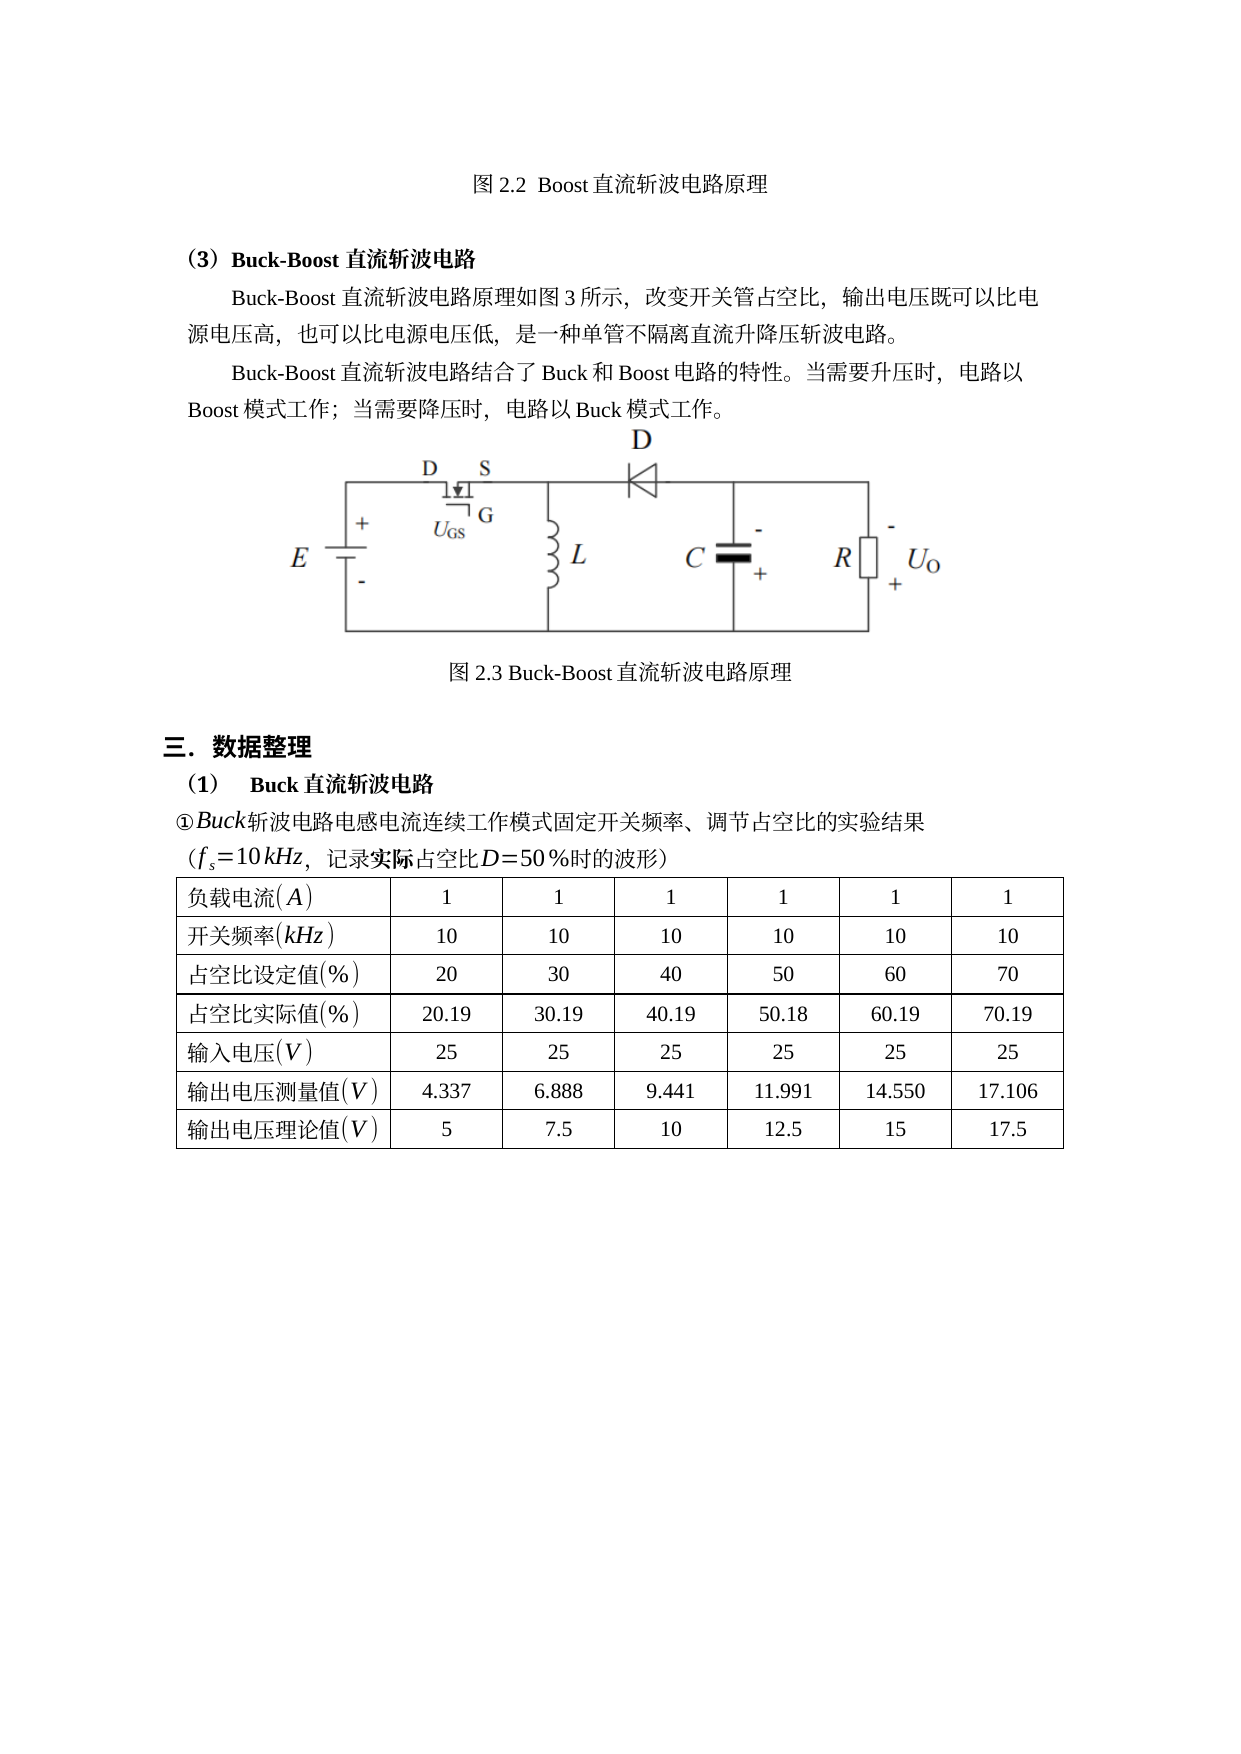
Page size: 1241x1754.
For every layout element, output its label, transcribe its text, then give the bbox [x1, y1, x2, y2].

table_cell 60 [840, 955, 951, 993]
table_cell 25 [615, 1033, 727, 1071]
table_header 1 [391, 878, 502, 916]
text Buck-Boost 直流斩波电路原理如图3所示，改变开关管占空比，输出电压既可以比电源电压高，也可以比电源电压低，是一种单管不隔离直流升降压斩波电路。 [187, 277, 1053, 352]
table_cell 17.5 [952, 1110, 1063, 1148]
table_header 1 [952, 878, 1063, 916]
table_cell 30.19 [503, 995, 614, 1032]
table_cell 25 [840, 1033, 951, 1071]
table_cell 9.441 [615, 1072, 727, 1109]
table_cell 10 [503, 917, 614, 954]
text （3）Buck-Boost 直流斩波电路 [175, 239, 1053, 277]
table_cell 输出电压测量值 [177, 1072, 390, 1109]
table_header 1 [615, 878, 727, 916]
table_cell 20.19 [391, 995, 502, 1032]
table_cell 占空比实际值 [177, 995, 390, 1032]
table_cell 10 [615, 1110, 727, 1148]
table_cell 50 [728, 955, 839, 993]
table_cell 5 [391, 1110, 502, 1148]
table_cell 15 [840, 1110, 951, 1148]
table_cell 17.106 [952, 1072, 1063, 1109]
table_cell 40 [615, 955, 727, 993]
table_cell 输入电压 [177, 1033, 390, 1071]
text ①斩波电路电感电流连续工作模式固定开关频率、调节占空比的实验结果 [175, 802, 1053, 839]
picture [255, 427, 985, 646]
table_cell 25 [503, 1033, 614, 1071]
table_cell 14.550 [840, 1072, 951, 1109]
table_cell 10 [952, 917, 1063, 954]
table_header 负载电流 [177, 878, 390, 916]
table_cell 25 [391, 1033, 502, 1071]
table_cell 60.19 [840, 995, 951, 1032]
text 图2.3 Buck-Boost直流斩波电路原理 [187, 652, 1053, 689]
subtitle 数据整理 [163, 727, 1053, 764]
table_cell 40.19 [615, 995, 727, 1032]
list Buck直流斩波电路 [175, 764, 1053, 802]
table_cell 20 [391, 955, 502, 993]
table_cell 占空比设定值 [177, 955, 390, 993]
table_cell 25 [952, 1033, 1063, 1071]
table_cell 4.337 [391, 1072, 502, 1109]
table_cell 11.991 [728, 1072, 839, 1109]
table_cell 7.5 [503, 1110, 614, 1148]
table_cell 30 [503, 955, 614, 993]
table_cell 25 [728, 1033, 839, 1071]
text 图2.2 Boost直流斩波电路原理 [187, 164, 1053, 202]
table_header 1 [728, 878, 839, 916]
text （，记录实际占空比时的波形） [175, 839, 1053, 877]
table_cell 6.888 [503, 1072, 614, 1109]
table_cell 70.19 [952, 995, 1063, 1032]
text Buck-Boost直流斩波电路结合了Buck和Boost电路的特性。当需要升压时，电路以Boost模式工作；当需要降压时，电路以Buck模式工作。 [187, 352, 1053, 427]
table_cell 10 [728, 917, 839, 954]
table_cell 10 [840, 917, 951, 954]
table_cell 输出电压理论值 [177, 1110, 390, 1148]
table_cell 12.5 [728, 1110, 839, 1148]
table_cell 70 [952, 955, 1063, 993]
table_header 1 [840, 878, 951, 916]
table_cell 50.18 [728, 995, 839, 1032]
table_cell 10 [615, 917, 727, 954]
table_cell 开关频率 [177, 917, 390, 954]
table_cell 10 [391, 917, 502, 954]
table_header 1 [503, 878, 614, 916]
